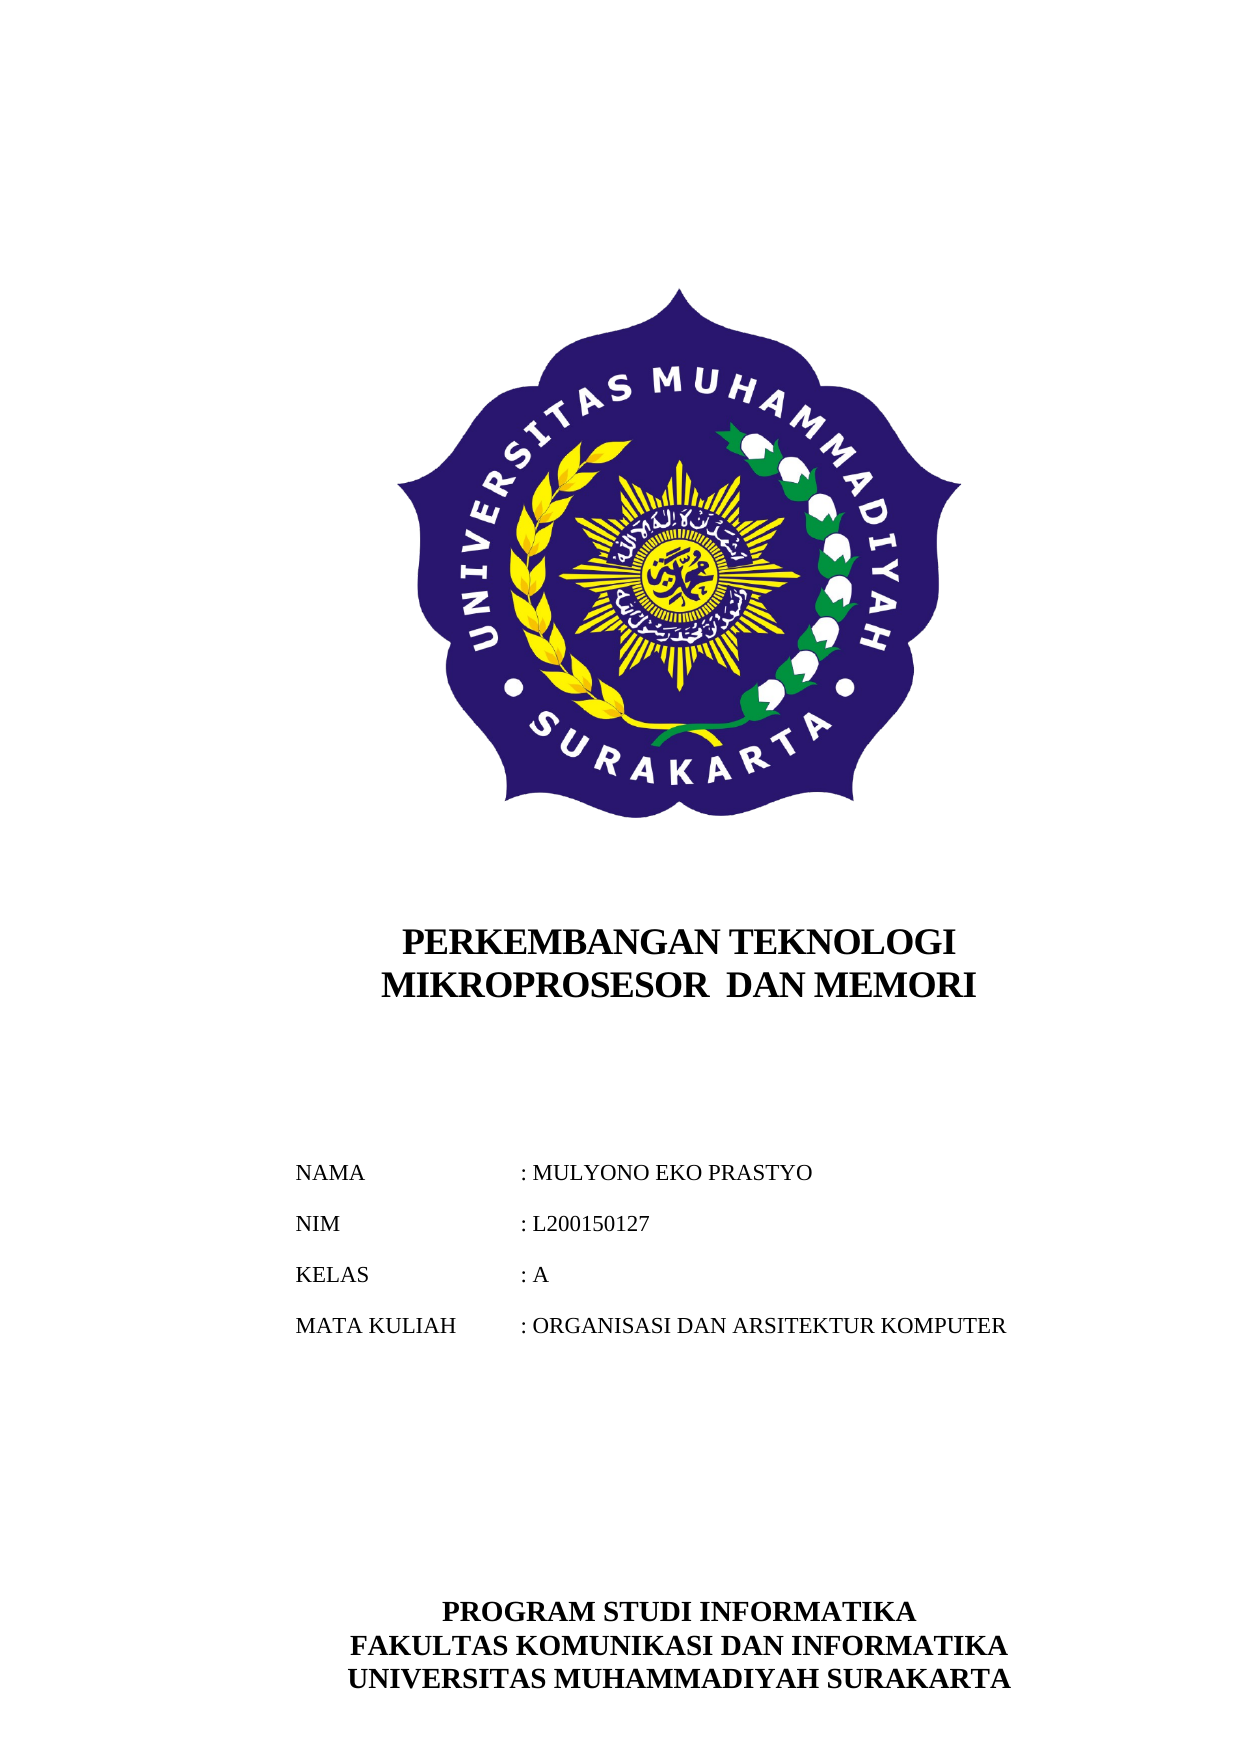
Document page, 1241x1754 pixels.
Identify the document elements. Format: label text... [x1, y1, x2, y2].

title PERKEMBANGAN TEKNOLOGI MIKROPROSESOR DAN MEMORI [295, 919, 1063, 1006]
picture [397, 287, 962, 818]
text KELAS : A [295, 1261, 1063, 1287]
text NIM : L200150127 [295, 1210, 1063, 1236]
text MATA KULIAH : ORGANISASI DAN ARSITEKTUR KOMPUTER [295, 1312, 1063, 1338]
text NAMA : MULYONO EKO PRASTYO [295, 1159, 1063, 1185]
